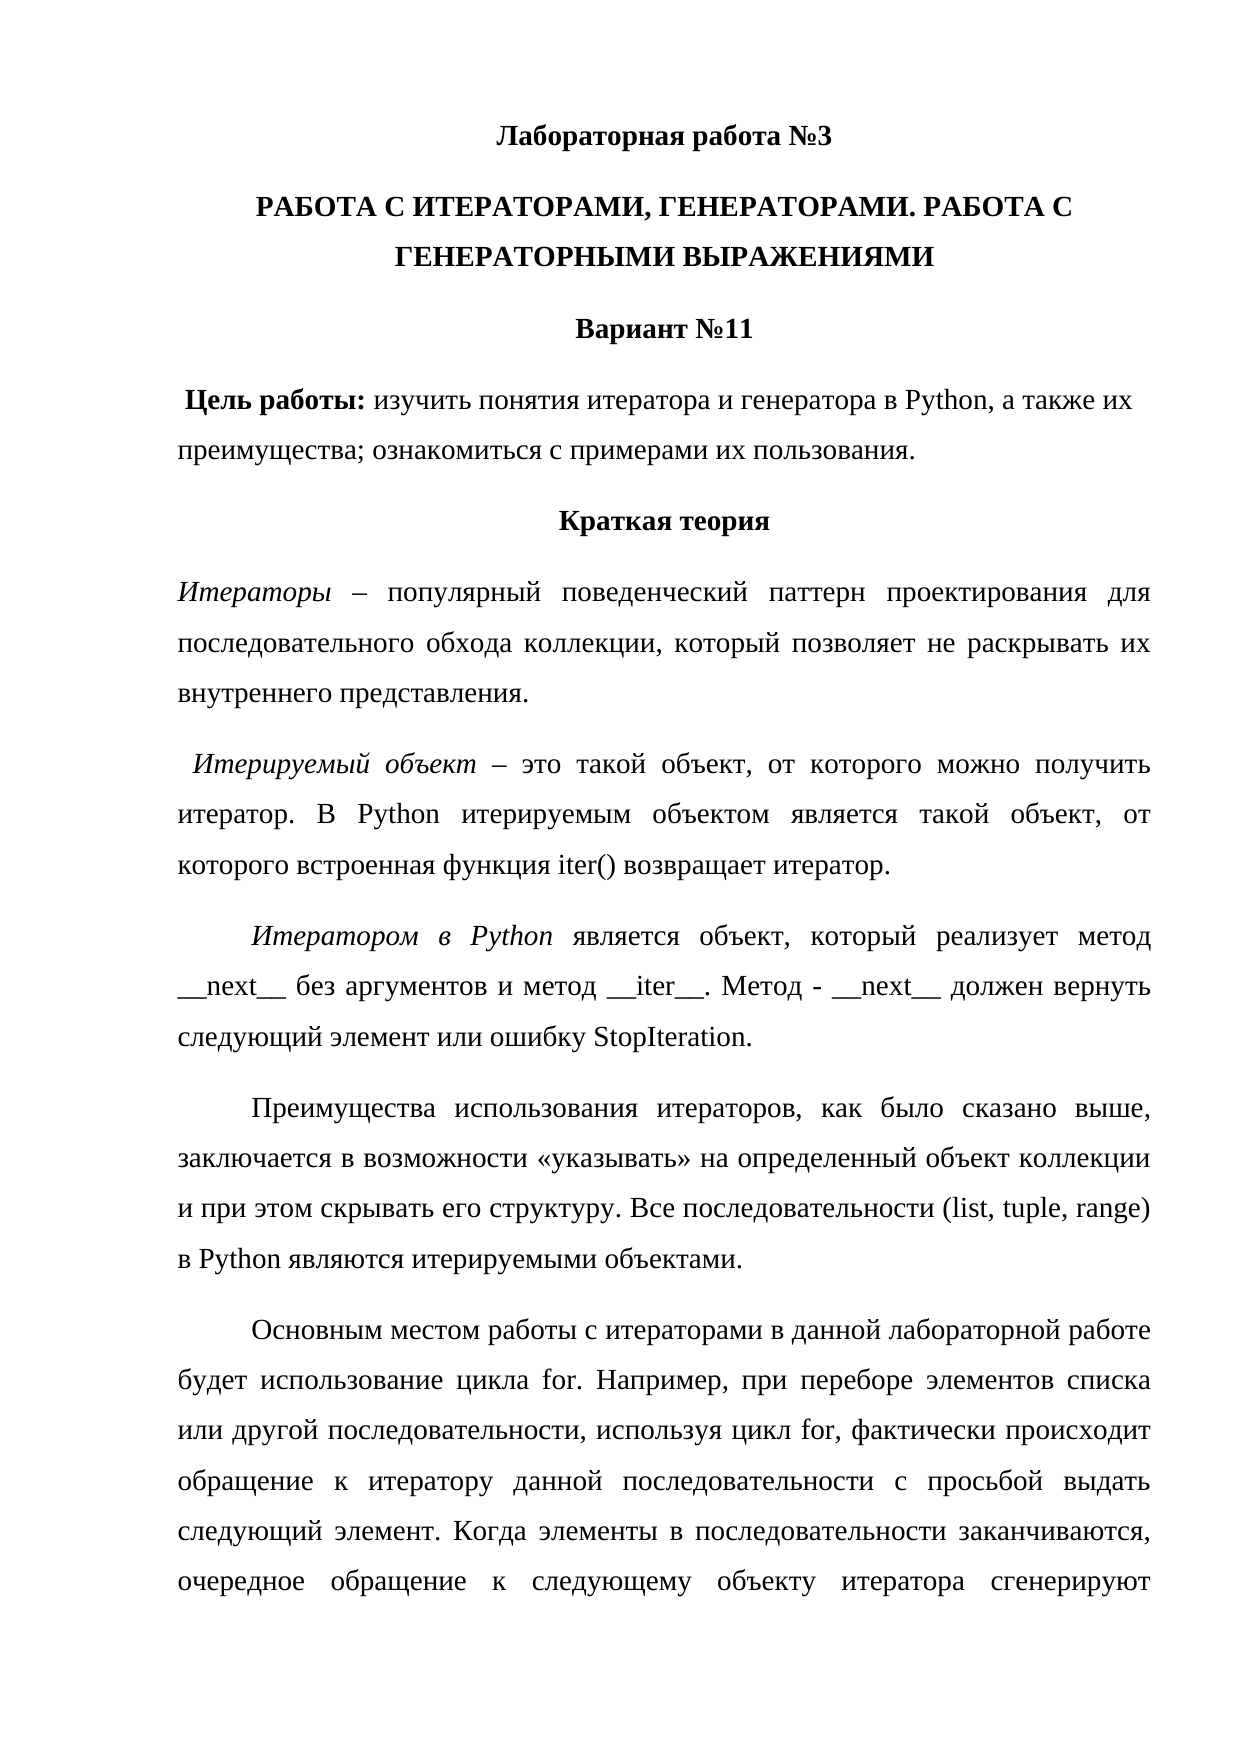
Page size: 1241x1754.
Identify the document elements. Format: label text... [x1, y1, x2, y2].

text Лабораторная работа №3 [177, 118, 1152, 152]
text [177, 1312, 1152, 1597]
text Итератором в Python является объект, который реализует метод __next__ без аргументов и метод __iter__. Метод - __next__ должен вернуть следующий элемент или ошибку StopIteration. [177, 918, 1152, 1052]
text Цель работы: изучить понятия итератора и генератора в Python, а также их преимущества; ознакомиться с примерами их пользования. [177, 382, 1152, 466]
text Итерируемый объект – это такой объект, от которого можно получить итератор. В Python итерируемым объектом является такой объект, от которого встроенная функция iter() возвращает итератор. [177, 746, 1152, 880]
text Краткая теория [177, 503, 1152, 537]
text Итераторы – популярный поведенческий паттерн проектирования для последовательного обхода коллекции, который позволяет не раскрывать их внутреннего представления. [177, 574, 1152, 709]
text Вариант №11 [177, 311, 1152, 344]
text РАБОТА С ИТЕРАТОРАМИ, ГЕНЕРАТОРАМИ. РАБОТА С ГЕНЕРАТОРНЫМИ ВЫРАЖЕНИЯМИ [177, 189, 1152, 273]
text Преимущества использования итераторов, как было сказано выше, заключается в возможности «указывать» на определенный объект коллекции и при этом скрывать его структуру. Все последовательности (list, tuple, range) в Python являются итерируемыми объектами. [177, 1090, 1152, 1274]
